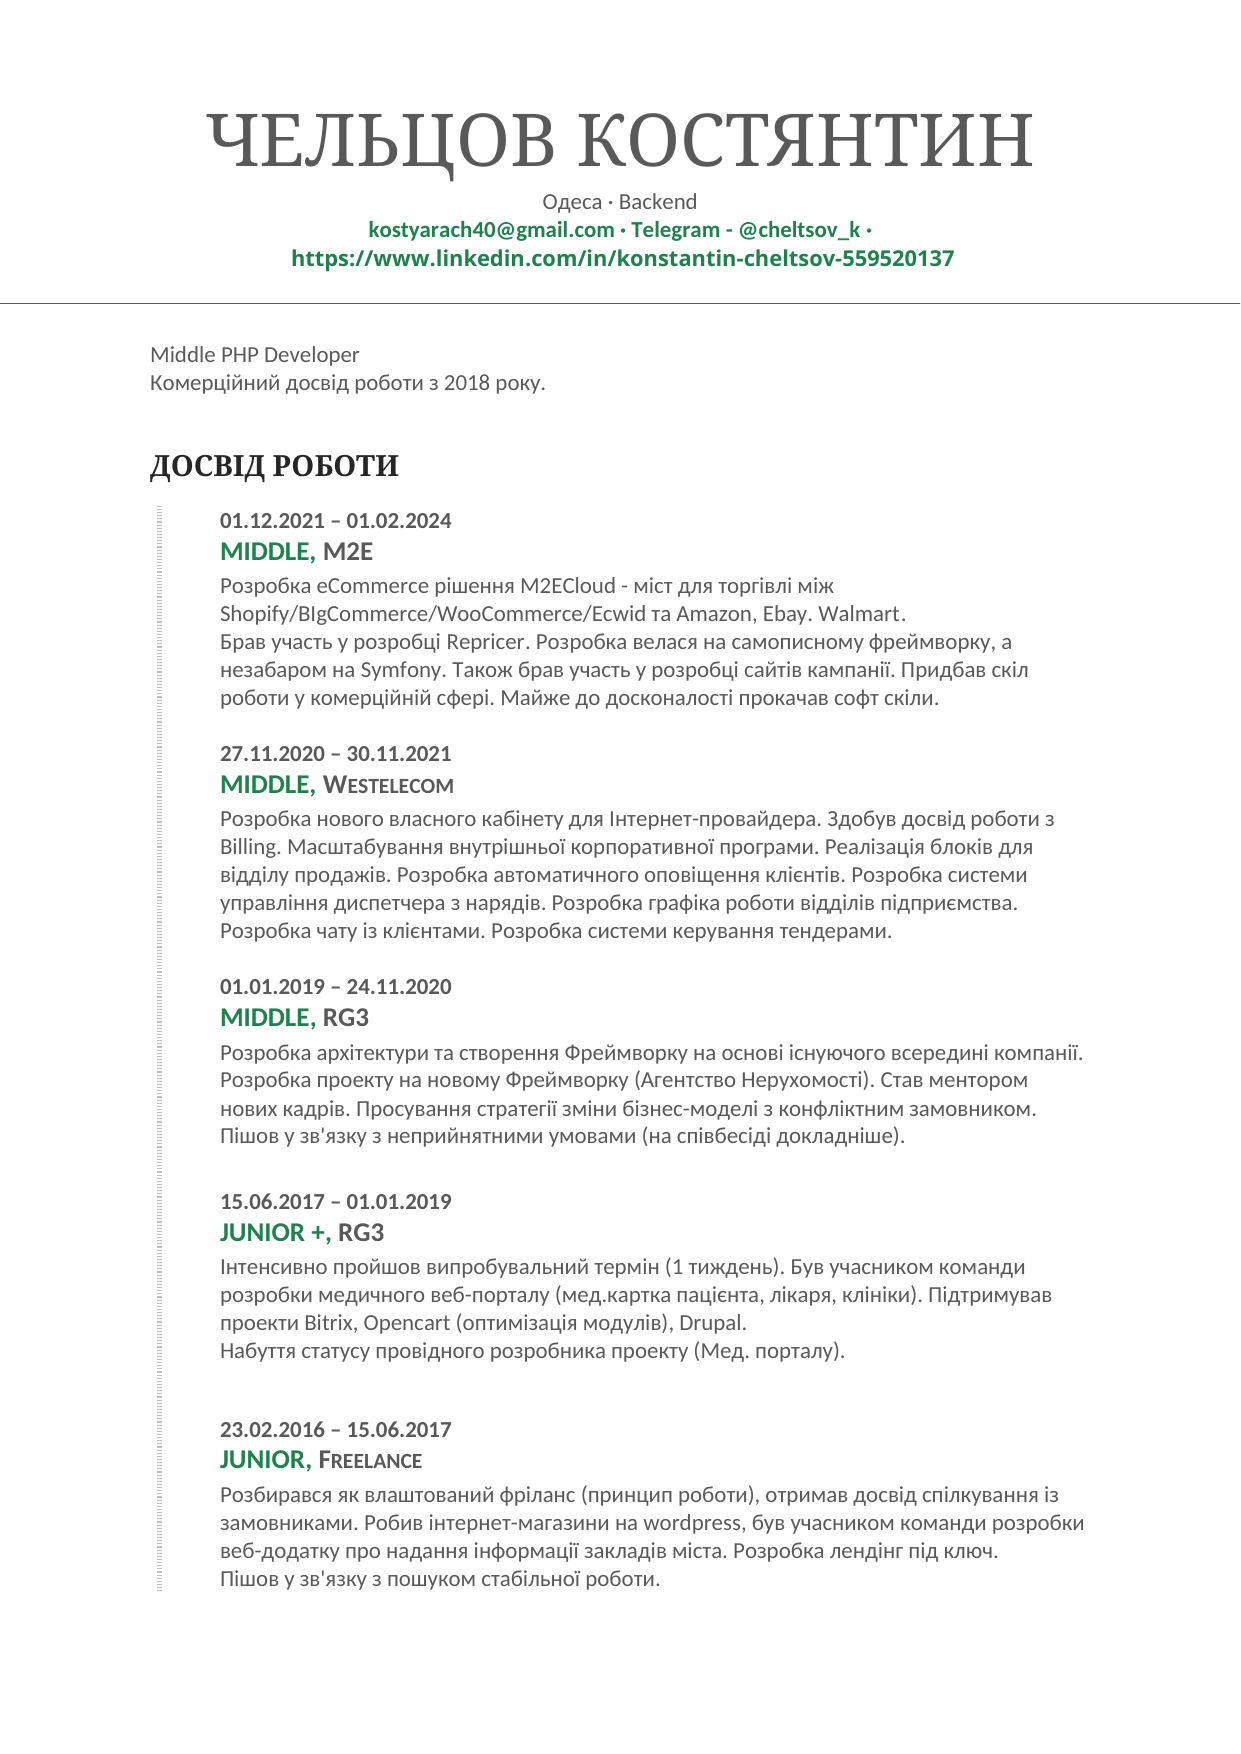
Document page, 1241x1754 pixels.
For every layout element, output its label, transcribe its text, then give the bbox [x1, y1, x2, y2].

subtitle Досвід роботи [150, 445, 1090, 485]
table_header Чельцов КостЯнтин Одеса · Backend kostyarach40@gmail.com · Telegram - @cheltsov_k · https://www.linkedin.com/in/konstantin-cheltsov-559520137 [150, 88, 1090, 295]
table_cell Middle PHP Developer Комерційний досвід роботи з 2018 року. [150, 295, 1090, 408]
table_cell 23.02.2016 – 15.06.2017 junior, Freelance Розбирався як влаштований фріланс (принцип роботи), отримав досвід спілкування із замовниками. Робив інтернет-магазини на wordpress, був учасником команди розробки веб-додатку про надання інформації закладів міста. Розробка лендінг під ключ. Пішов у зв'язку з пошуком стабільної роботи. [160, 1392, 1091, 1592]
table_header 01.12.2021 – 01.02.2024 Middle, M2E Розробка eCommerce рішення M2ECloud - міст для торгівлі між Shopify/BIgСommerce/WooСommerce/Ecwid та Amazon, Ebay. Walmart. Брав участь у розробці Repricer. Розробка велася на самописному фреймворку, а незабаром на Symfony. Також брав участь у розробці сайтів кампанії. Придбав скіл роботи у комерційній сфері. Майже до досконалості прокачав софт скіли. 27.11.2020 – 30.11.2021 Middle, Westelecom Розробка нового власного кабінету для Інтернет-провайдера. Здобув досвід роботи з Billing. Масштабування внутрішньої корпоративної програми. Реалізація блоків для відділу продажів. Розробка автоматичного оповіщення клієнтів. Розробка системи управління диспетчера з нарядів. Розробка графіка роботи відділів підприємства. Розробка чату із клієнтами. Розробка системи керування тендерами. 01.01.2019 – 24.11.2020 Middle, RG3 Розробка архітектури та створення Фреймворку на основі існуючого всередині компанії. Розробка проекту на новому Фреймворку (Агентство Нерухомості). Став ментором нових кадрів. Просування стратегії зміни бізнес-моделі з конфліктним замовником. Пішов у зв'язку з неприйнятними умовами (на співбесіді докладніше). 15.06.2017 – 01.01.2019 junior +, RG3 Інтенсивно пройшов випробувальний термін (1 тиждень). Був учасником команди розробки медичного веб-порталу (мед.картка пацієнта, лікаря, клініки). Підтримував проекти Bitrix, Opencart (оптимізація модулів), Drupal. Набуття статусу провідного розробника проекту (Мед. порталу). [160, 506, 1091, 1392]
